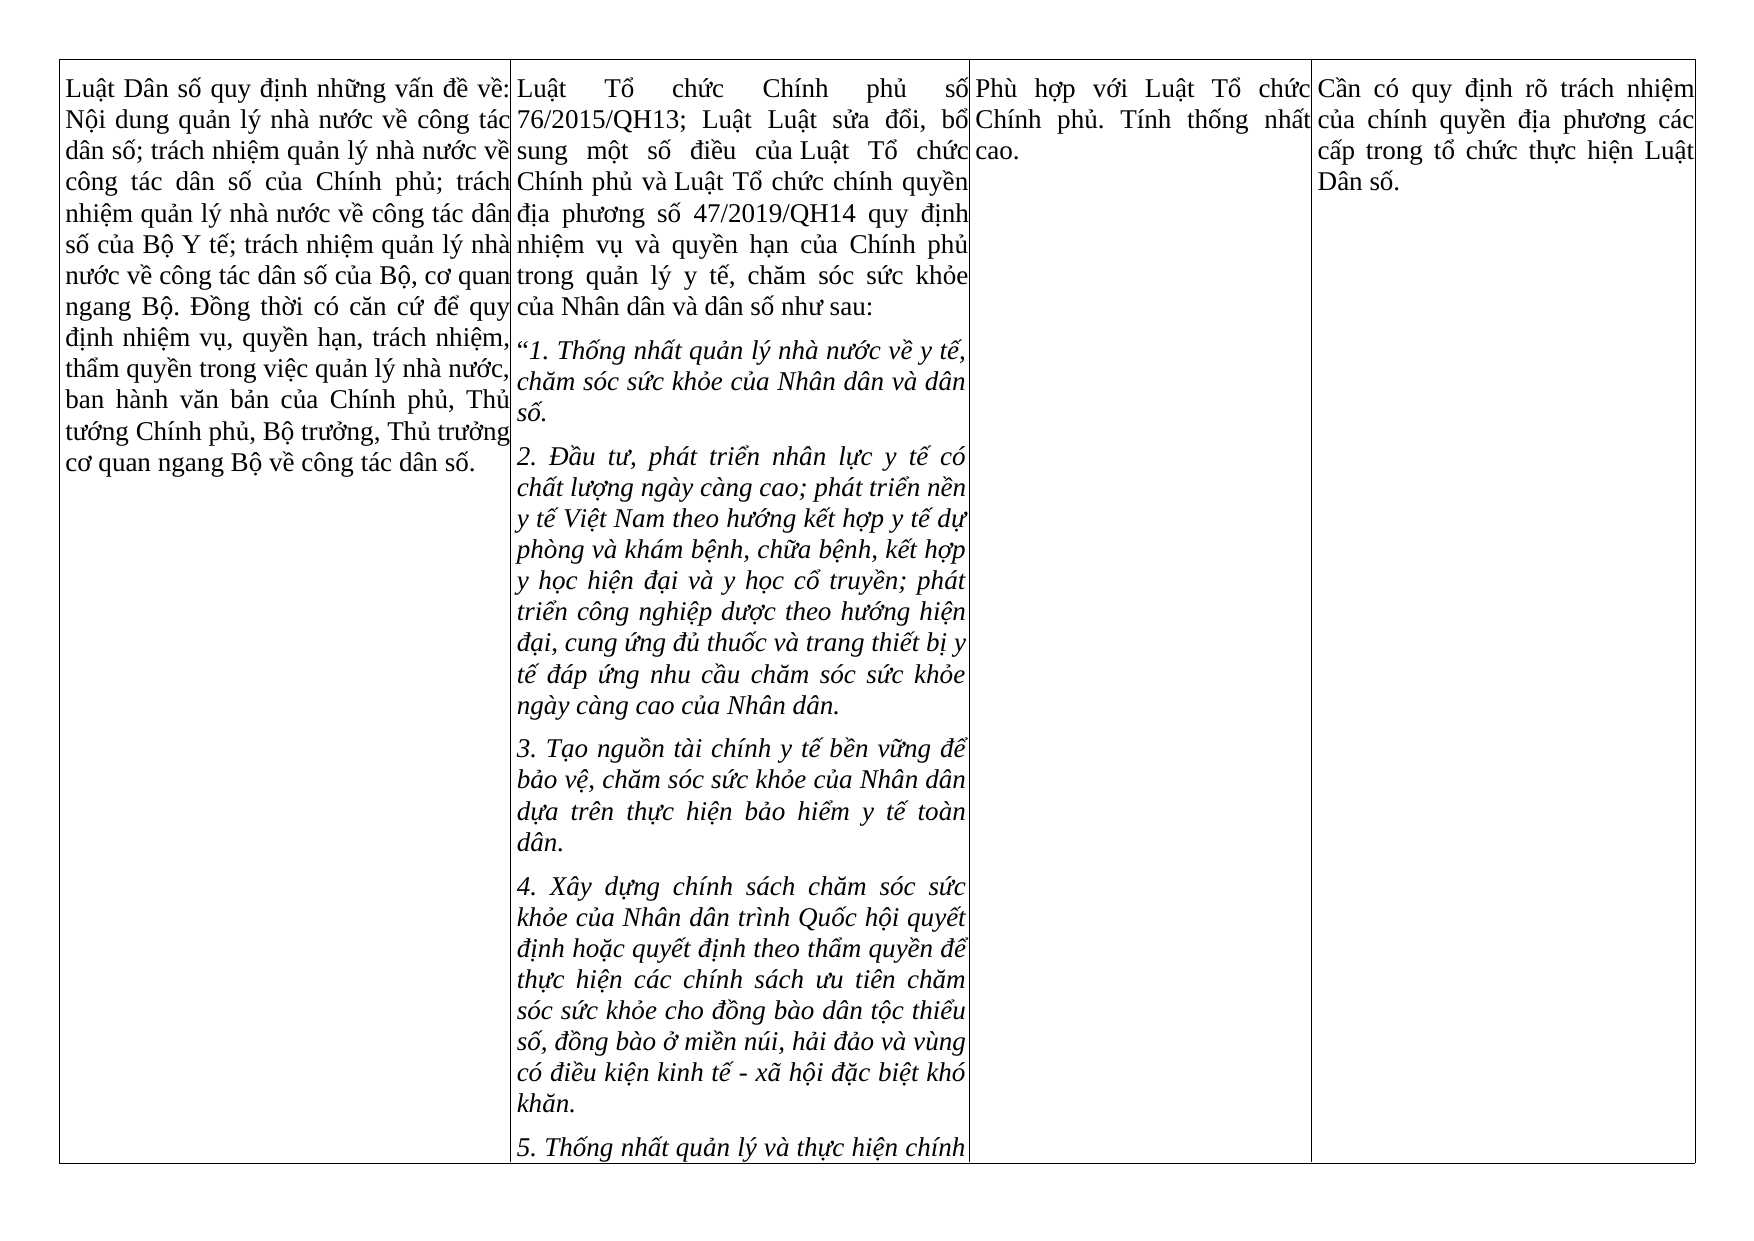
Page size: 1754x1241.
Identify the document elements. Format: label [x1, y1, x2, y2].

table_cell [511, 60, 969, 1162]
table_cell [970, 60, 1311, 1162]
table_cell [1312, 60, 1695, 1162]
table_cell [60, 60, 510, 1162]
